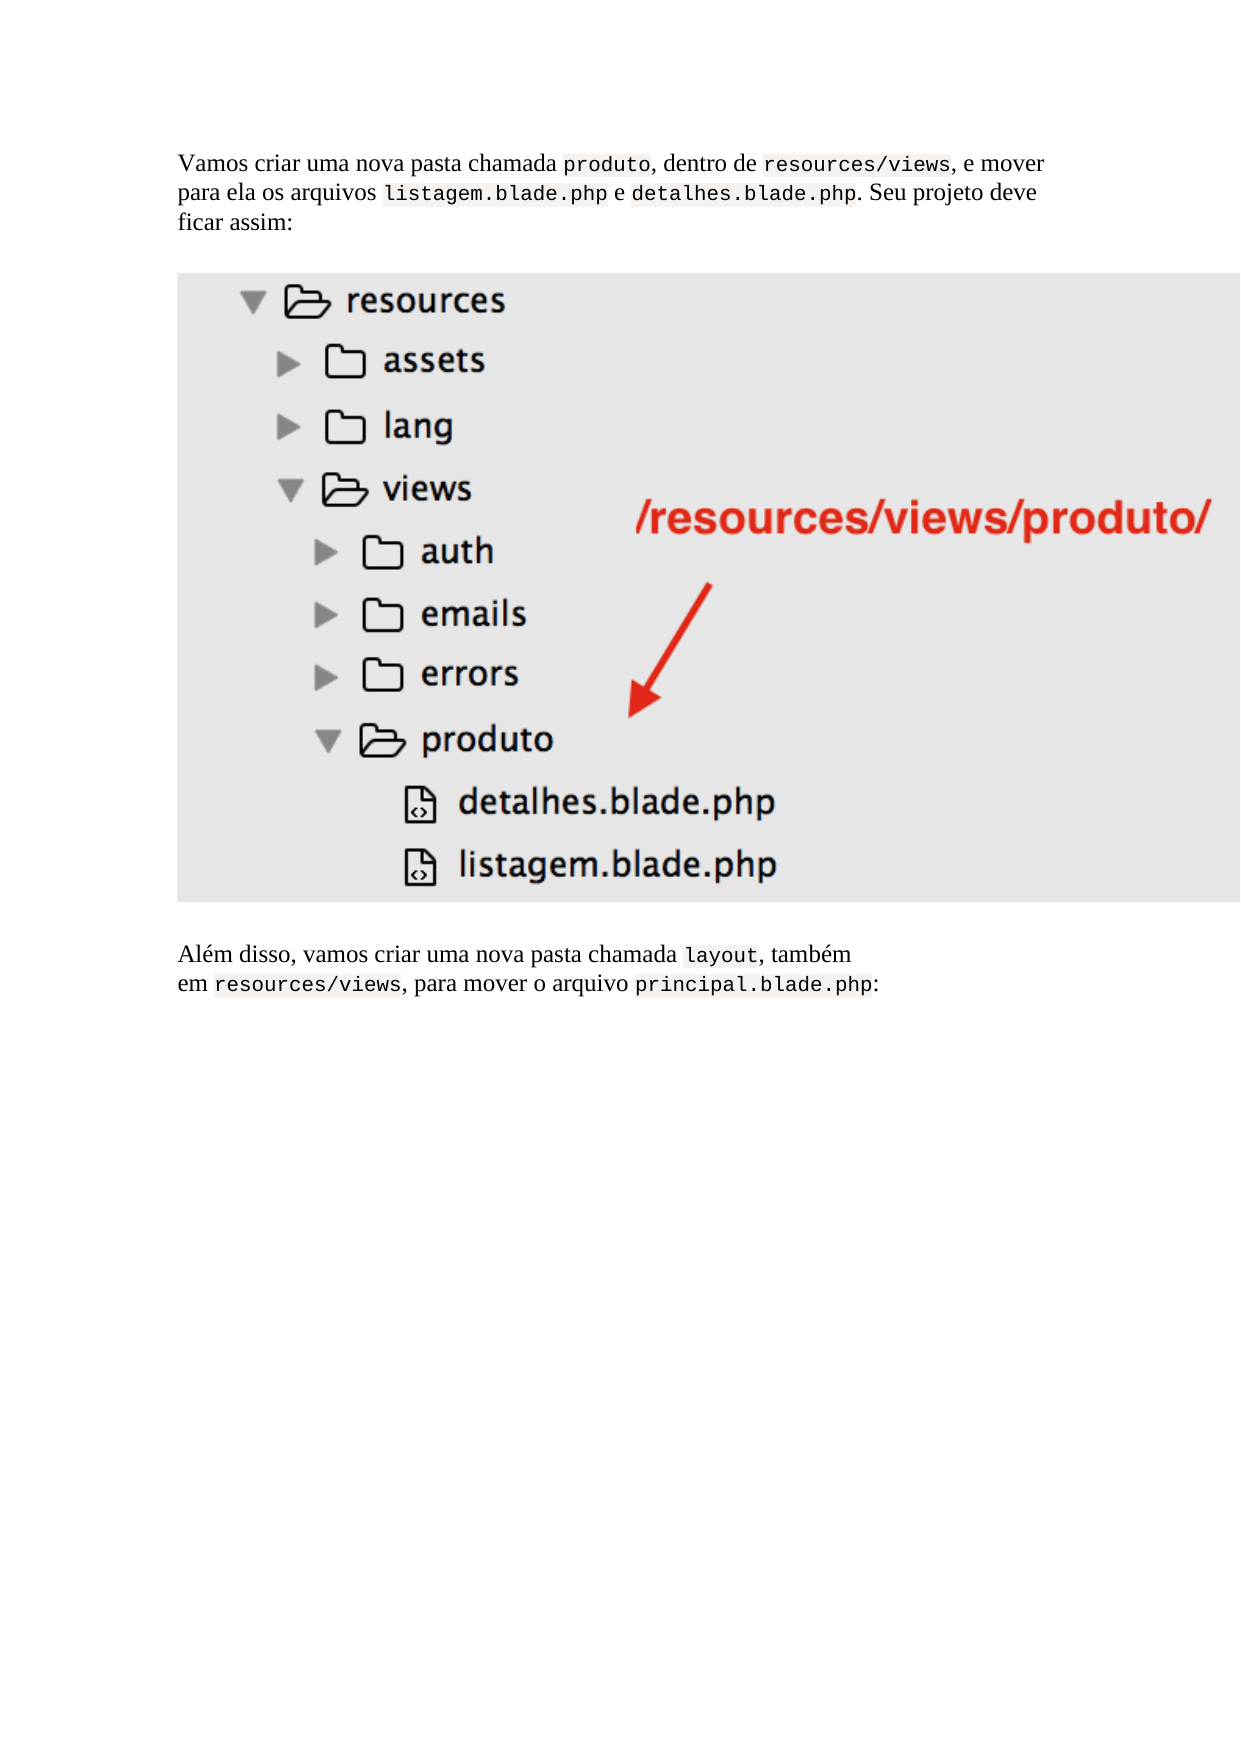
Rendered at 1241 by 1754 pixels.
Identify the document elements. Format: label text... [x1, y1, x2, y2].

text Além disso, vamos criar uma nova pasta chamada layout, também em resources/views, para mover o arquivo principal.blade.php: [177, 939, 1063, 998]
text Vamos criar uma nova pasta chamada produto, dentro de resources/views, e mover para ela os arquivos listagem.blade.php e detalhes.blade.php. Seu projeto deve ficar assim: [177, 148, 1063, 236]
picture [177, 273, 1241, 902]
